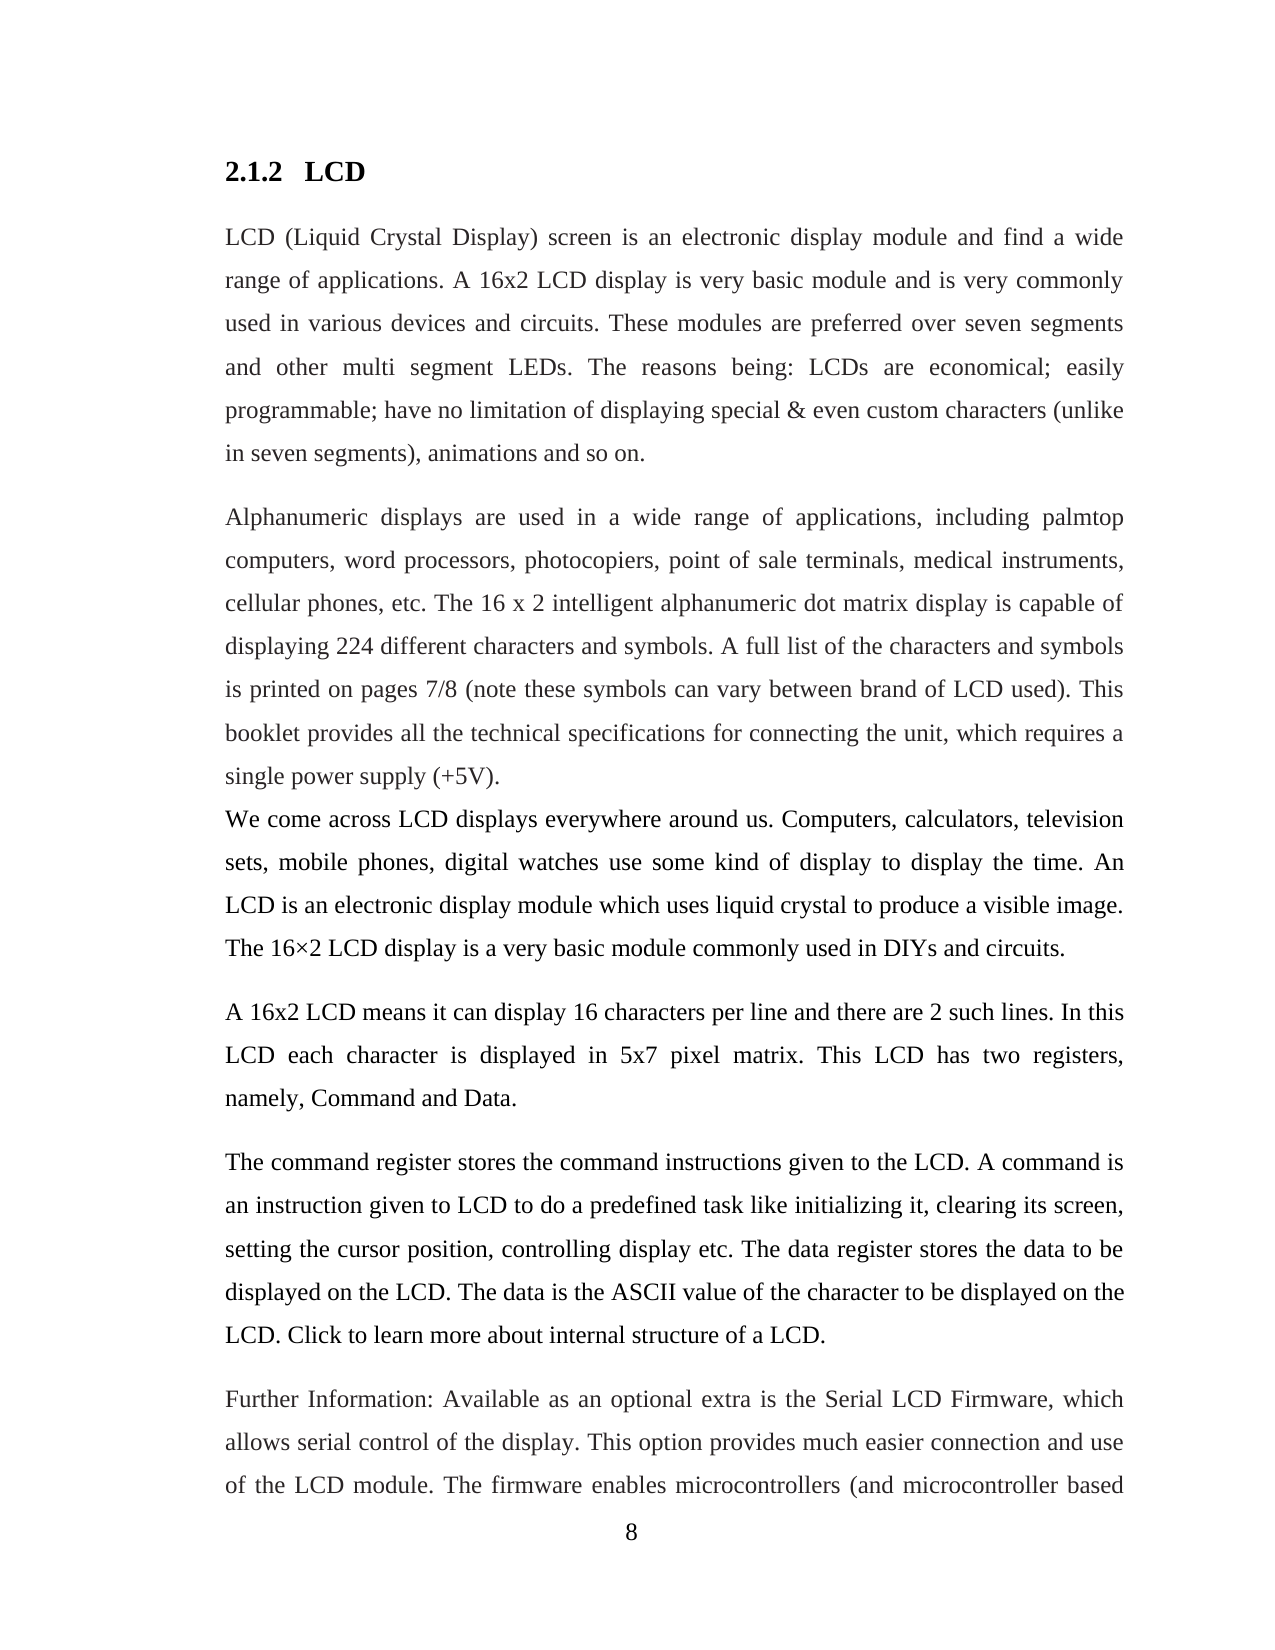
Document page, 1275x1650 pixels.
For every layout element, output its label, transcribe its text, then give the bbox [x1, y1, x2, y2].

subtitle LCD [225, 154, 1125, 188]
text Alphanumeric displays are used in a wide range of applications, including palmtop computers, word processors, photocopiers, point of sale terminals, medical instruments, cellular phones, etc. The 16 x 2 intelligent alphanumeric dot matrix display is capable of displaying 224 different characters and symbols. A full list of the characters and symbols is printed on pages 7/8 (note these symbols can vary between brand of LCD used). This booklet provides all the technical specifications for connecting the unit, which requires a single power supply (+5V). [225, 502, 1125, 789]
text The command register stores the command instructions given to the LCD. A command is an instruction given to LCD to do a predefined task like initializing it, clearing its screen, setting the cursor position, controlling display etc. The data register stores the data to be displayed on the LCD. The data is the ASCII value of the character to be displayed on the LCD. Click to learn more about internal structure of a LCD. [225, 1147, 1125, 1349]
text LCD (Liquid Crystal Display) screen is an electronic display module and find a wide range of applications. A 16x2 LCD display is very basic module and is very commonly used in various devices and circuits. These modules are preferred over seven segments and other multi segment LEDs. The reasons being: LCDs are economical; easily programmable; have no limitation of displaying special & even custom characters (unlike in seven segments), animations and so on. [225, 222, 1125, 467]
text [225, 1384, 1125, 1499]
text We come across LCD displays everywhere around us. Computers, calculators, television sets, mobile phones, digital watches use some kind of display to display the time. An LCD is an electronic display module which uses liquid crystal to produce a visible image. The 16×2 LCD display is a very basic module commonly used in DIYs and circuits. [225, 804, 1125, 962]
text A 16x2 LCD means it can display 16 characters per line and there are 2 such lines. In this LCD each character is displayed in 5x7 pixel matrix. This LCD has two registers, namely, Command and Data. [225, 997, 1125, 1112]
